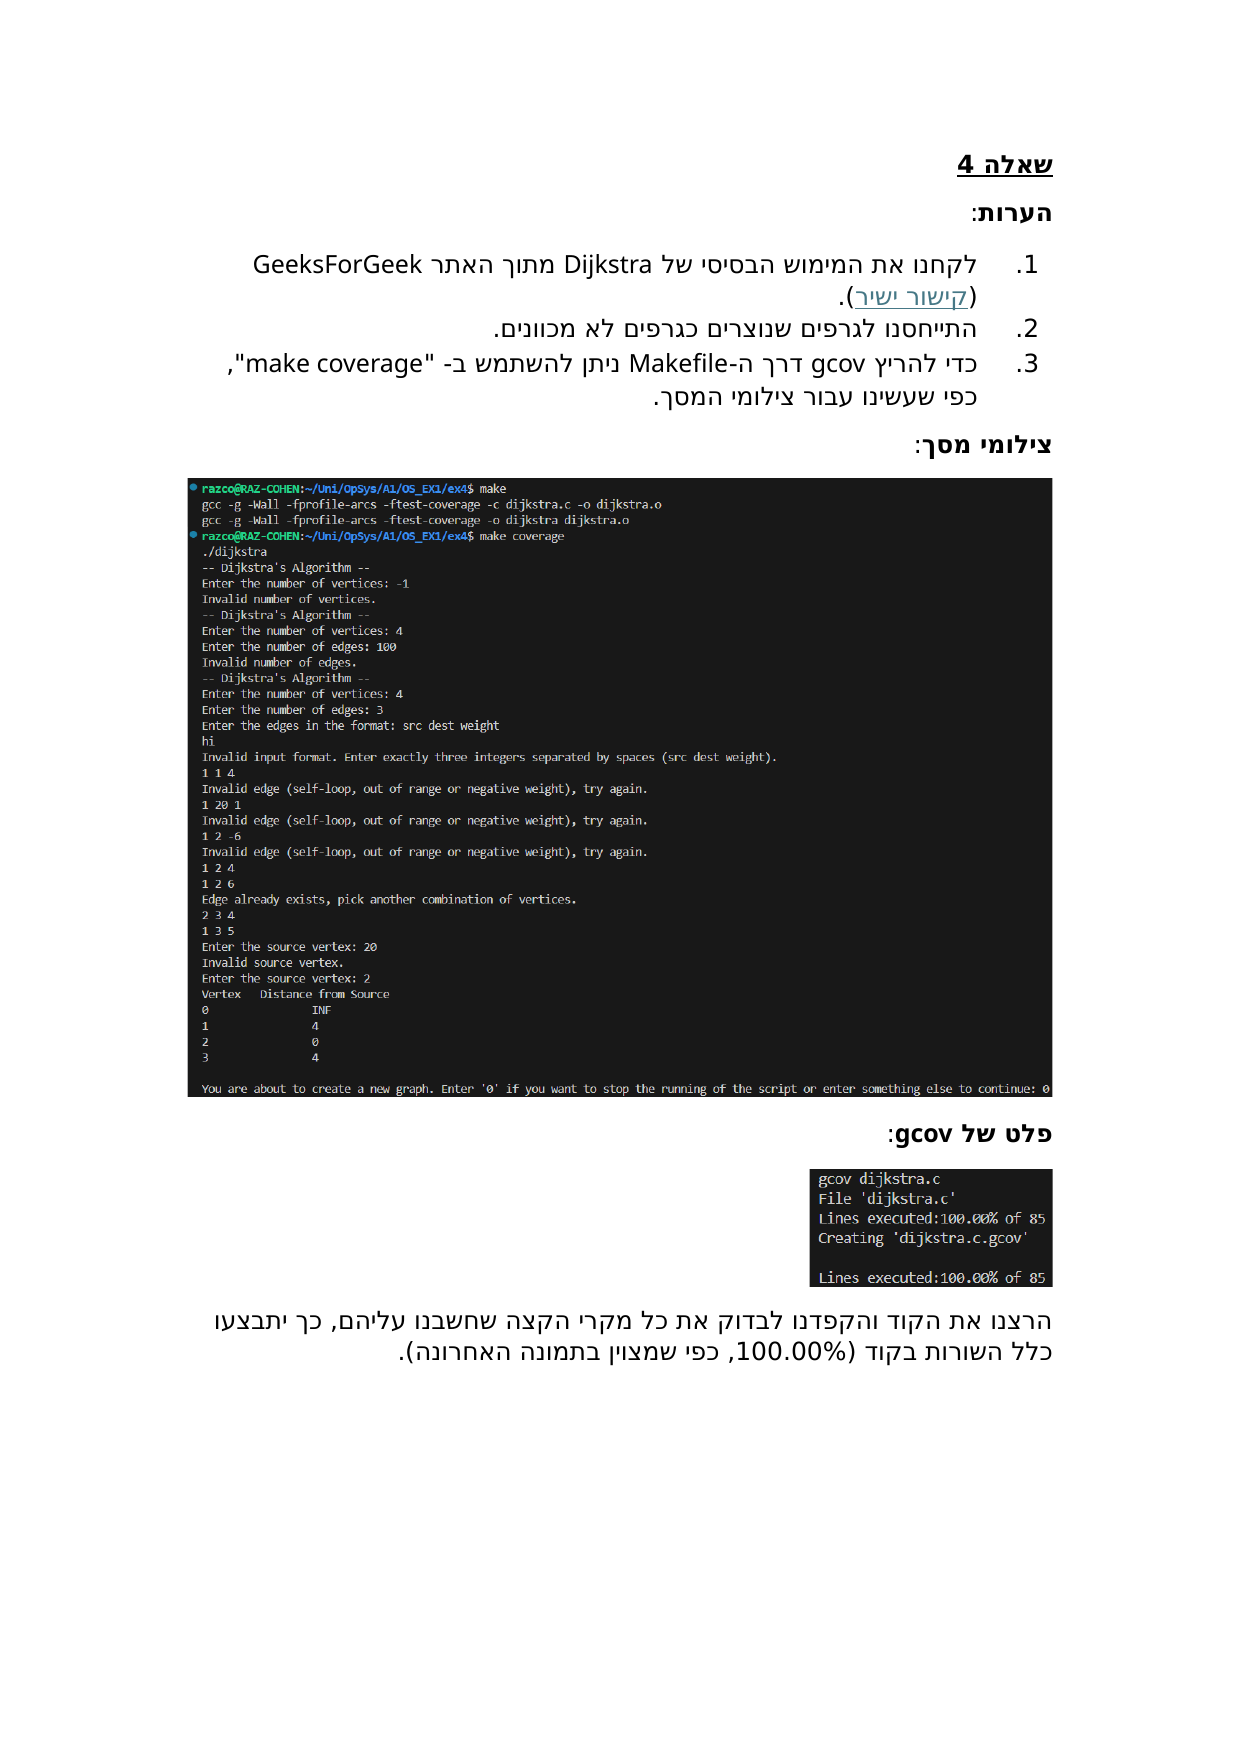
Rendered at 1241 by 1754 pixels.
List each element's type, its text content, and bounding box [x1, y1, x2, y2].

text שאלה 4 [187, 150, 1053, 179]
text צילומי מסך: [187, 430, 1053, 459]
text הערות: [187, 198, 1053, 227]
picture [809, 1169, 1053, 1287]
text פלט של gcov: [187, 1116, 1053, 1150]
picture [187, 478, 1053, 1097]
text הרצנו את הקוד והקפדנו לבדוק את כל מקרי הקצה שחשבנו עליהם, כך יתבצעו כלל השורות בקוד (100.00%, כפי שמצוין בתמונה האחרונה). [187, 1306, 1053, 1367]
list לקחנו את המימוש הבסיסי של Dijkstra מתוך האתר GeeksForGeek (קישור ישיר). [187, 246, 1015, 312]
list התייחסנו לגרפים שנוצרים כגרפים לא מכוונים. [187, 314, 1015, 343]
list כדי להריץ gcov דרך ה-Makefile ניתן להשתמש ב- "make coverage", כפי שעשינו עבור צילומי המסך. [187, 346, 1015, 411]
